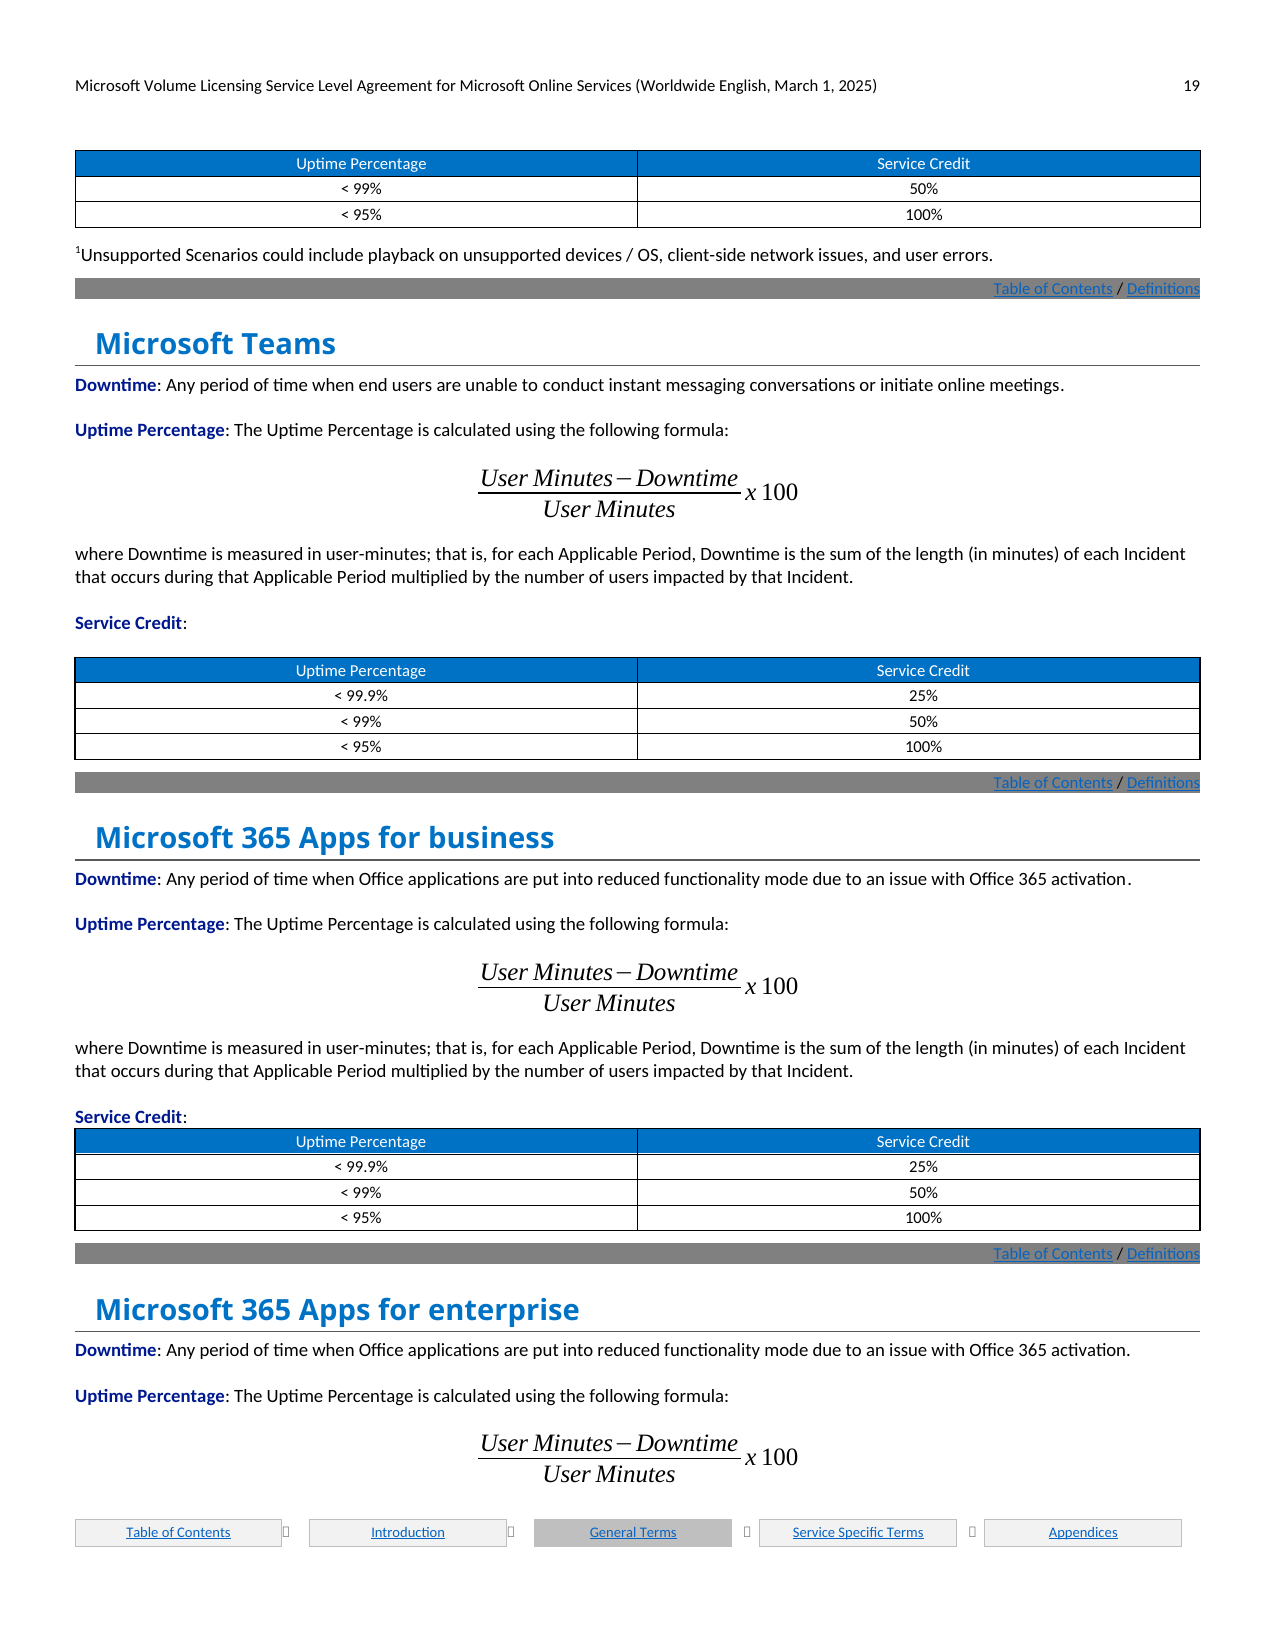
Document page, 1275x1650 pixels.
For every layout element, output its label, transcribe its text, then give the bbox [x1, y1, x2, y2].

list where Downtime is measured in user-minutes; that is, for each Applicable Period, Downtime is the sum of the length (in minutes) of each Incident that occurs during that Applicable Period multiplied by the number of users impacted by that Incident. [75, 542, 1200, 588]
list Table of Contents / Definitions [75, 1243, 1200, 1264]
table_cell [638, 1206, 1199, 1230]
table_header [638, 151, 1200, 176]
list Service Credit: [75, 1105, 1200, 1128]
list Uptime Percentage: The Uptime Percentage is calculated using the following formula: [75, 418, 1200, 441]
list Downtime: Any period of time when Office applications are put into reduced functionality mode due to an issue with Office 365 activation. [75, 1338, 1200, 1361]
list Service Credit: [75, 611, 1200, 634]
list 1Unsupported Scenarios could include playback on unsupported devices / OS, client-side network issues, and user errors. [75, 243, 1200, 266]
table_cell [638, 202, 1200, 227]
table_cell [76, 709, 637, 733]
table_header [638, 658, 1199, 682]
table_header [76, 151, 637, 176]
list Table of Contents / Definitions [75, 278, 1200, 299]
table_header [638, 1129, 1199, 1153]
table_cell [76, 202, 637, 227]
subtitle Microsoft 365 Apps for business [75, 818, 1200, 859]
list where Downtime is measured in user-minutes; that is, for each Applicable Period, Downtime is the sum of the length (in minutes) of each Incident that occurs during that Applicable Period multiplied by the number of users impacted by that Incident. [75, 1036, 1200, 1082]
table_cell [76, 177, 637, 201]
list Table of Contents / Definitions [75, 772, 1200, 793]
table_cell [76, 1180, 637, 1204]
subtitle Microsoft Teams [75, 324, 1200, 365]
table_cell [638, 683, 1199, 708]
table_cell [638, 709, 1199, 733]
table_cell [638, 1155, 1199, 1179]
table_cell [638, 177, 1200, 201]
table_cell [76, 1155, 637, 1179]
list Downtime: Any period of time when end users are unable to conduct instant messaging conversations or initiate online meetings. [75, 373, 1200, 396]
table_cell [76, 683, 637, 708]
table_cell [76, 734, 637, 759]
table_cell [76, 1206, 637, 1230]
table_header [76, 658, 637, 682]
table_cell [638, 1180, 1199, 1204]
list Downtime: Any period of time when Office applications are put into reduced functionality mode due to an issue with Office 365 activation. [75, 867, 1200, 890]
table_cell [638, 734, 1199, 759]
subtitle Microsoft 365 Apps for enterprise [75, 1289, 1200, 1331]
list Uptime Percentage: The Uptime Percentage is calculated using the following formula: [75, 1384, 1200, 1407]
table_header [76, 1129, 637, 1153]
list Uptime Percentage: The Uptime Percentage is calculated using the following formula: [75, 913, 1200, 936]
